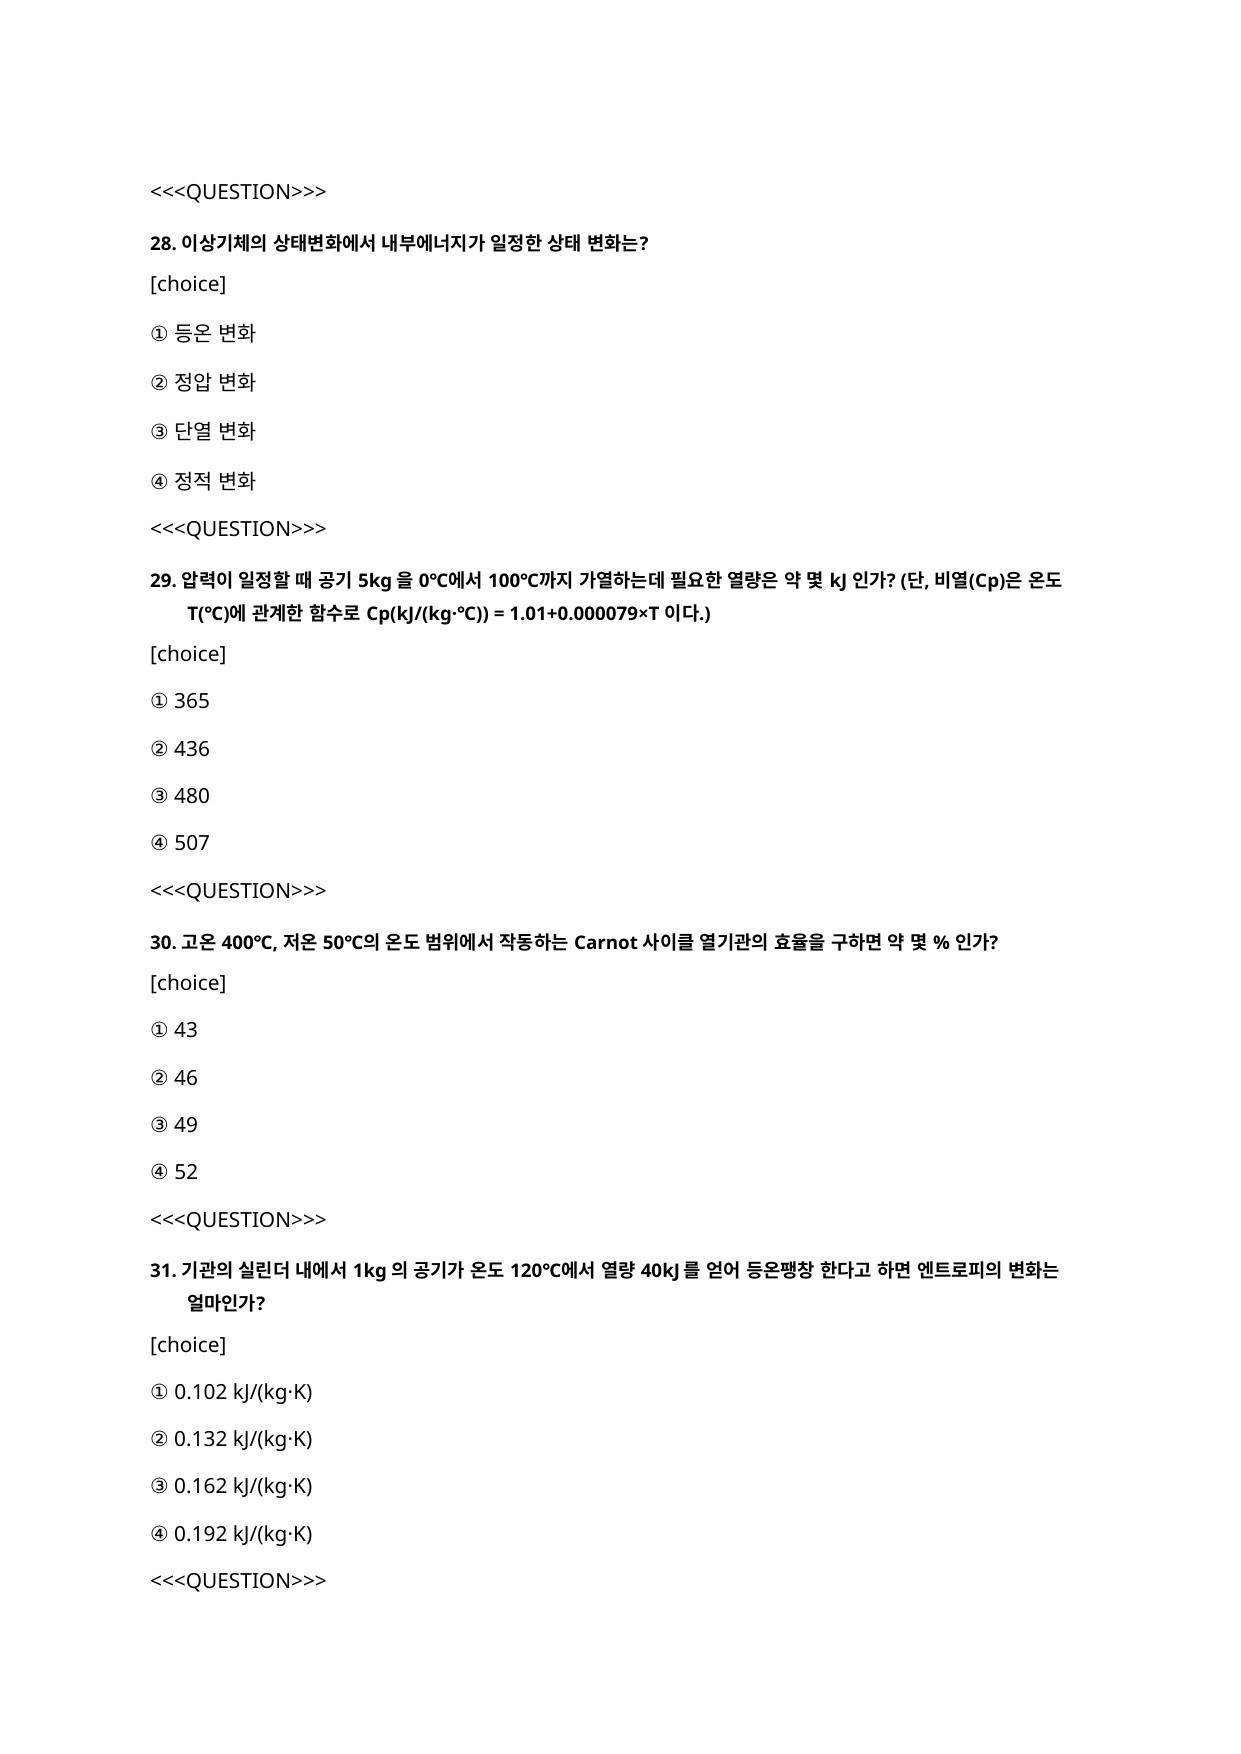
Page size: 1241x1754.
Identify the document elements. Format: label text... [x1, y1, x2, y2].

text <<<QUESTION>>> [150, 1205, 1090, 1233]
text ① 365 [150, 687, 1090, 715]
text [choice] [150, 269, 1090, 298]
text ② 46 [150, 1063, 1090, 1091]
text <<<QUESTION>>> [150, 876, 1090, 904]
text ② 정압 변화 [150, 366, 1090, 397]
text ④ 정적 변화 [150, 465, 1090, 495]
text [choice] [150, 639, 1090, 668]
text [choice] [150, 968, 1090, 997]
text <<<QUESTION>>> [150, 1566, 1090, 1594]
text ① 43 [150, 1016, 1090, 1044]
text 28. 이상기체의 상태변화에서 내부에너지가 일정한 상태 변화는? [150, 229, 1090, 256]
text ② 436 [150, 734, 1090, 762]
text ④ 507 [150, 828, 1090, 857]
text ② 0.132 kJ/(kg·K) [150, 1424, 1090, 1453]
text ④ 0.192 kJ/(kg·K) [150, 1519, 1090, 1547]
text ④ 52 [150, 1157, 1090, 1186]
text <<<QUESTION>>> [150, 177, 1090, 206]
text ③ 단열 변화 [150, 416, 1090, 446]
text [choice] [150, 1330, 1090, 1358]
text ③ 0.162 kJ/(kg·K) [150, 1472, 1090, 1500]
text ③ 49 [150, 1110, 1090, 1138]
text 29. 압력이 일정할 때 공기 5kg을 0℃에서 100℃까지 가열하는데 필요한 열량은 약 몇 kJ 인가? (단, 비열(Cp)은 온도 T(℃)에 관계한 함수로 Cp(kJ/(kg·℃)) = 1.01+0.000079×T 이다.) [150, 566, 1090, 626]
text 30. 고온 400℃, 저온 50℃의 온도 범위에서 작동하는 Carnot 사이클 열기관의 효율을 구하면 약 몇 % 인가? [150, 927, 1090, 954]
text ③ 480 [150, 781, 1090, 810]
text <<<QUESTION>>> [150, 514, 1090, 543]
text ① 등온 변화 [150, 317, 1090, 347]
text 31. 기관의 실린더 내에서 1kg의 공기가 온도 120℃에서 열량 40kJ를 얻어 등온팽창 한다고 하면 엔트로피의 변화는 얼마인가? [150, 1256, 1090, 1316]
text ① 0.102 kJ/(kg·K) [150, 1377, 1090, 1405]
